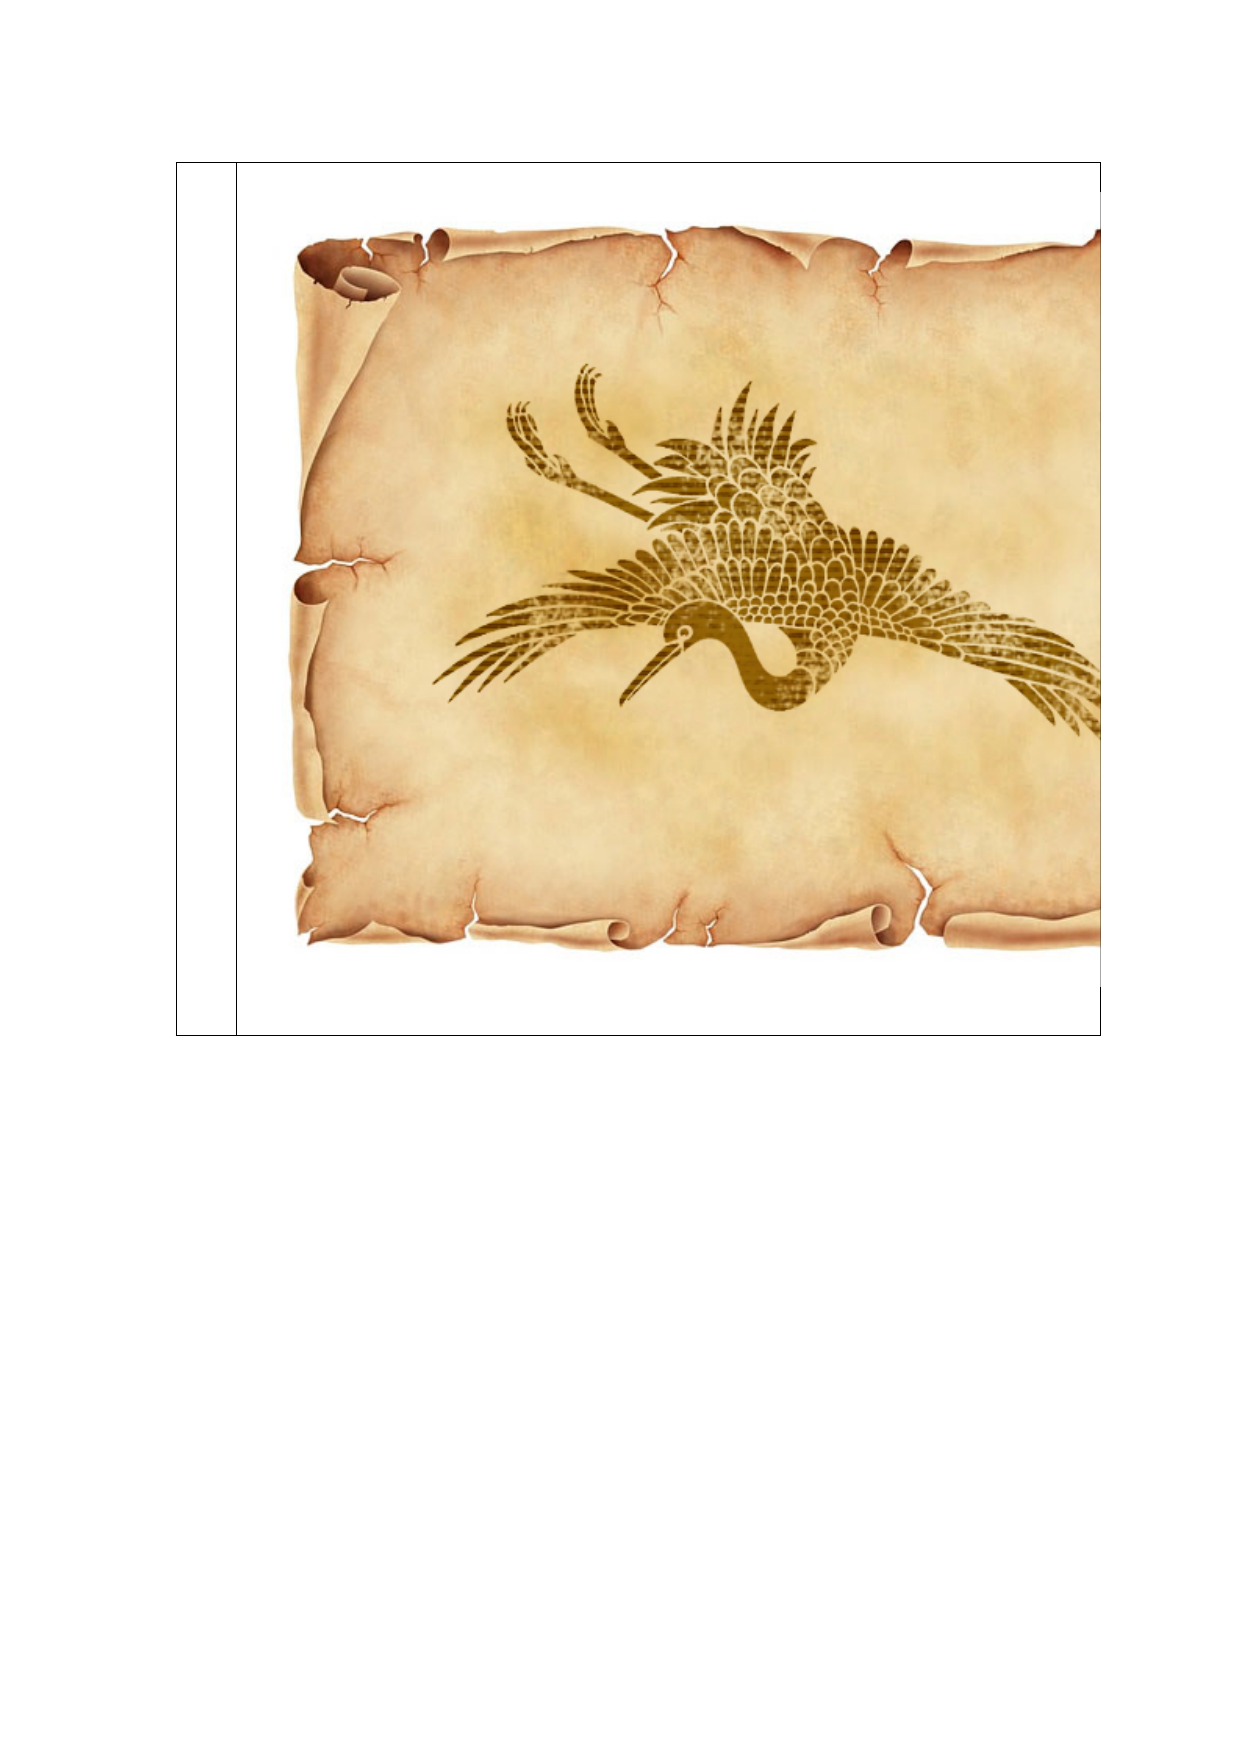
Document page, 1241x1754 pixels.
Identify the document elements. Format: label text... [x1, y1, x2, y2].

table_cell 建立新图层，再次用用 # a17c0b 填充，用残破笔刷做旧，设定图层属性为 Multiply [237, 163, 1100, 1035]
table_cell [177, 163, 236, 1035]
picture [265, 192, 1101, 987]
